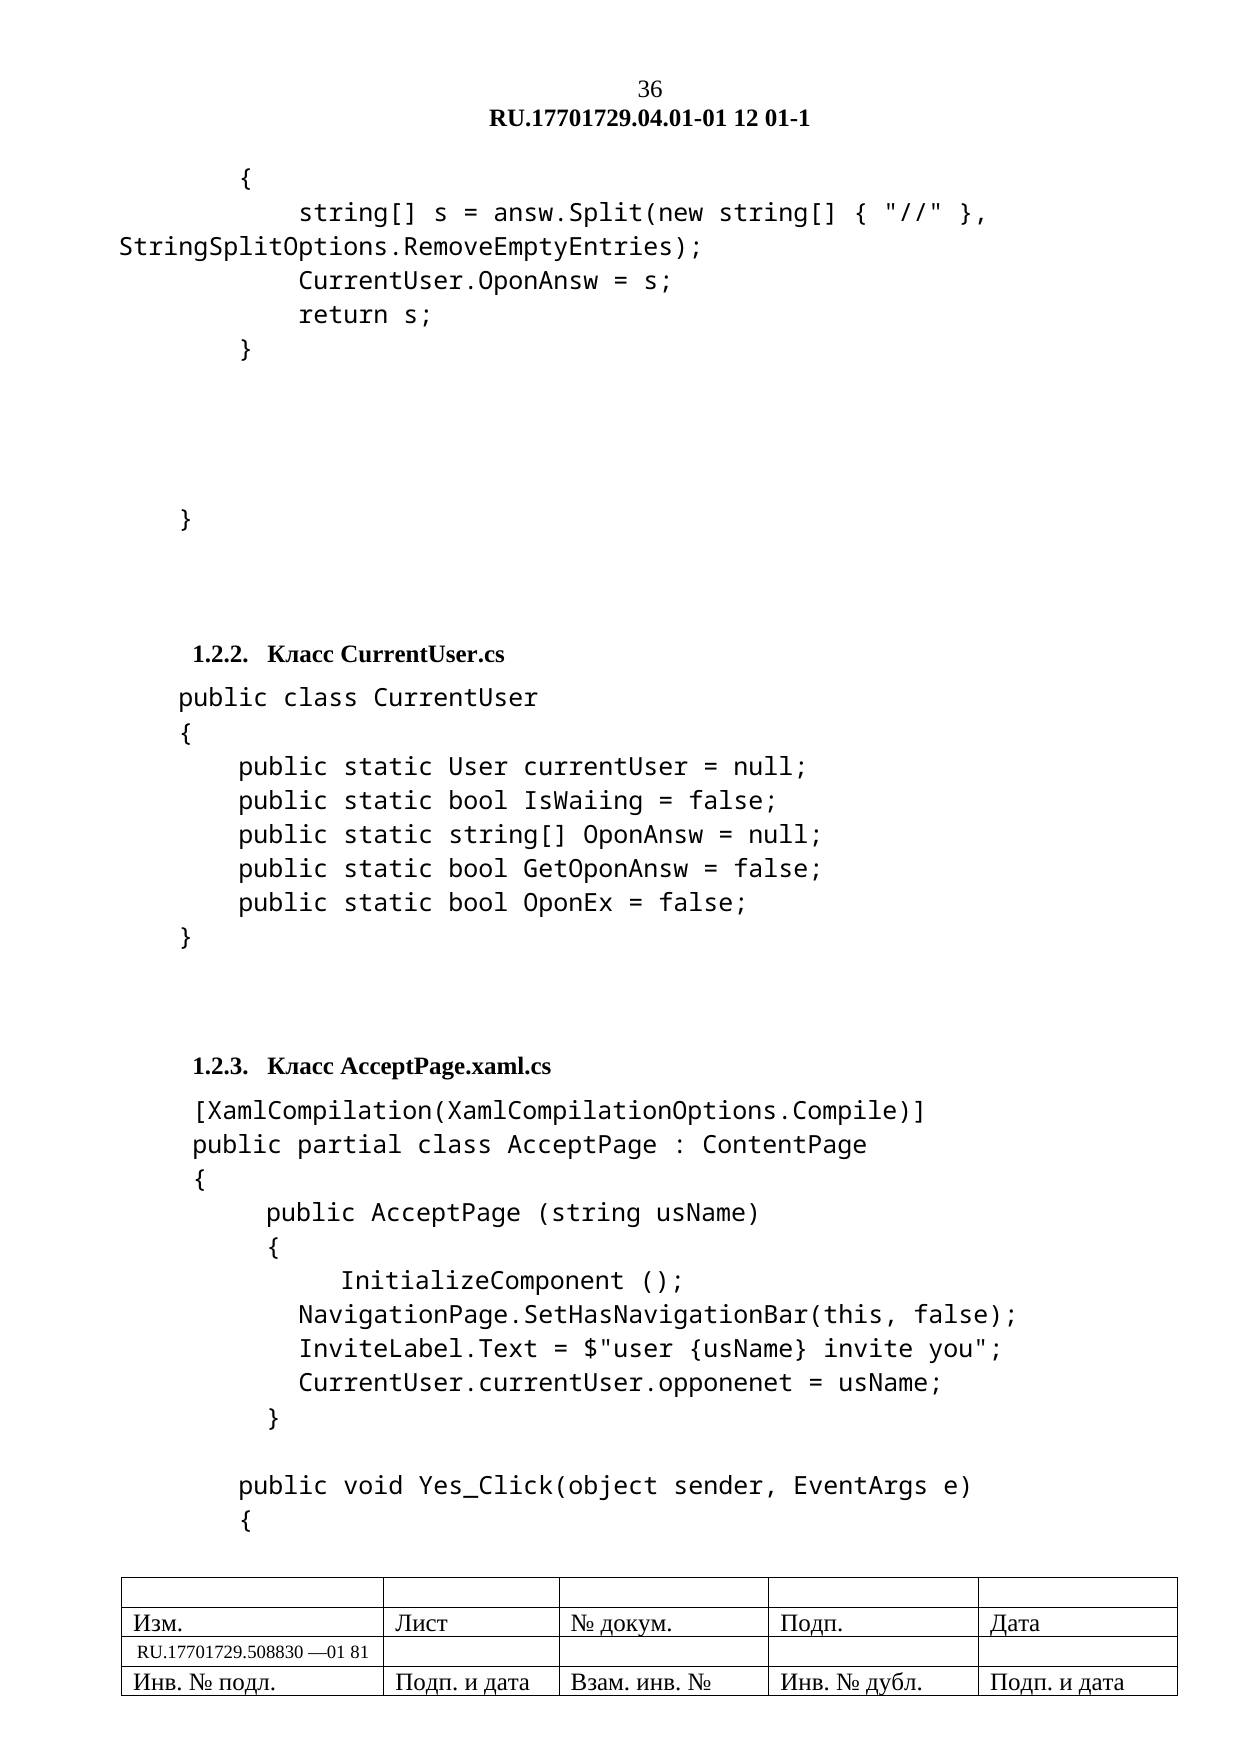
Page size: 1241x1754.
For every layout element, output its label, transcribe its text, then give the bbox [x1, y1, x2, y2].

text public partial class AcceptPage : ContentPage [118, 1127, 1181, 1161]
text { [118, 1501, 1181, 1535]
text } [118, 330, 1181, 364]
text return s; [118, 296, 1181, 330]
text public static bool OponEx = false; [118, 884, 1181, 918]
text { [118, 160, 1181, 194]
text public static string[] OponAnsw = null; [118, 816, 1181, 850]
text CurrentUser.OponAnsw = s; [118, 262, 1181, 296]
text InviteLabel.Text = $"user {usName} invite you"; [118, 1331, 1181, 1365]
text InitializeComponent (); [118, 1263, 1181, 1297]
text string[] s = answ.Split(new string[] { "//" }, StringSplitOptions.RemoveEmptyEntries); [118, 194, 1181, 262]
text } [118, 1399, 1181, 1433]
text NavigationPage.SetHasNavigationBar(this, false); [118, 1297, 1181, 1331]
text public static User currentUser = null; [118, 748, 1181, 782]
subtitle Класс AcceptPage.xaml.cs [192, 1051, 1181, 1080]
text public class CurrentUser [118, 680, 1181, 714]
text { [118, 1229, 1181, 1263]
text public static bool IsWaiing = false; [118, 782, 1181, 816]
text public AcceptPage (string usName) [118, 1195, 1181, 1229]
text public static bool GetOponAnsw = false; [118, 850, 1181, 884]
text } [118, 501, 1181, 535]
text { [118, 714, 1181, 748]
text } [118, 918, 1181, 953]
text [XamlCompilation(XamlCompilationOptions.Compile)] [118, 1093, 1181, 1127]
text { [118, 1161, 1181, 1195]
text public void Yes_Click(object sender, EventArgs e) [118, 1467, 1181, 1501]
subtitle Класс CurrentUser.cs [192, 639, 1181, 668]
text CurrentUser.currentUser.opponenet = usName; [118, 1365, 1181, 1399]
